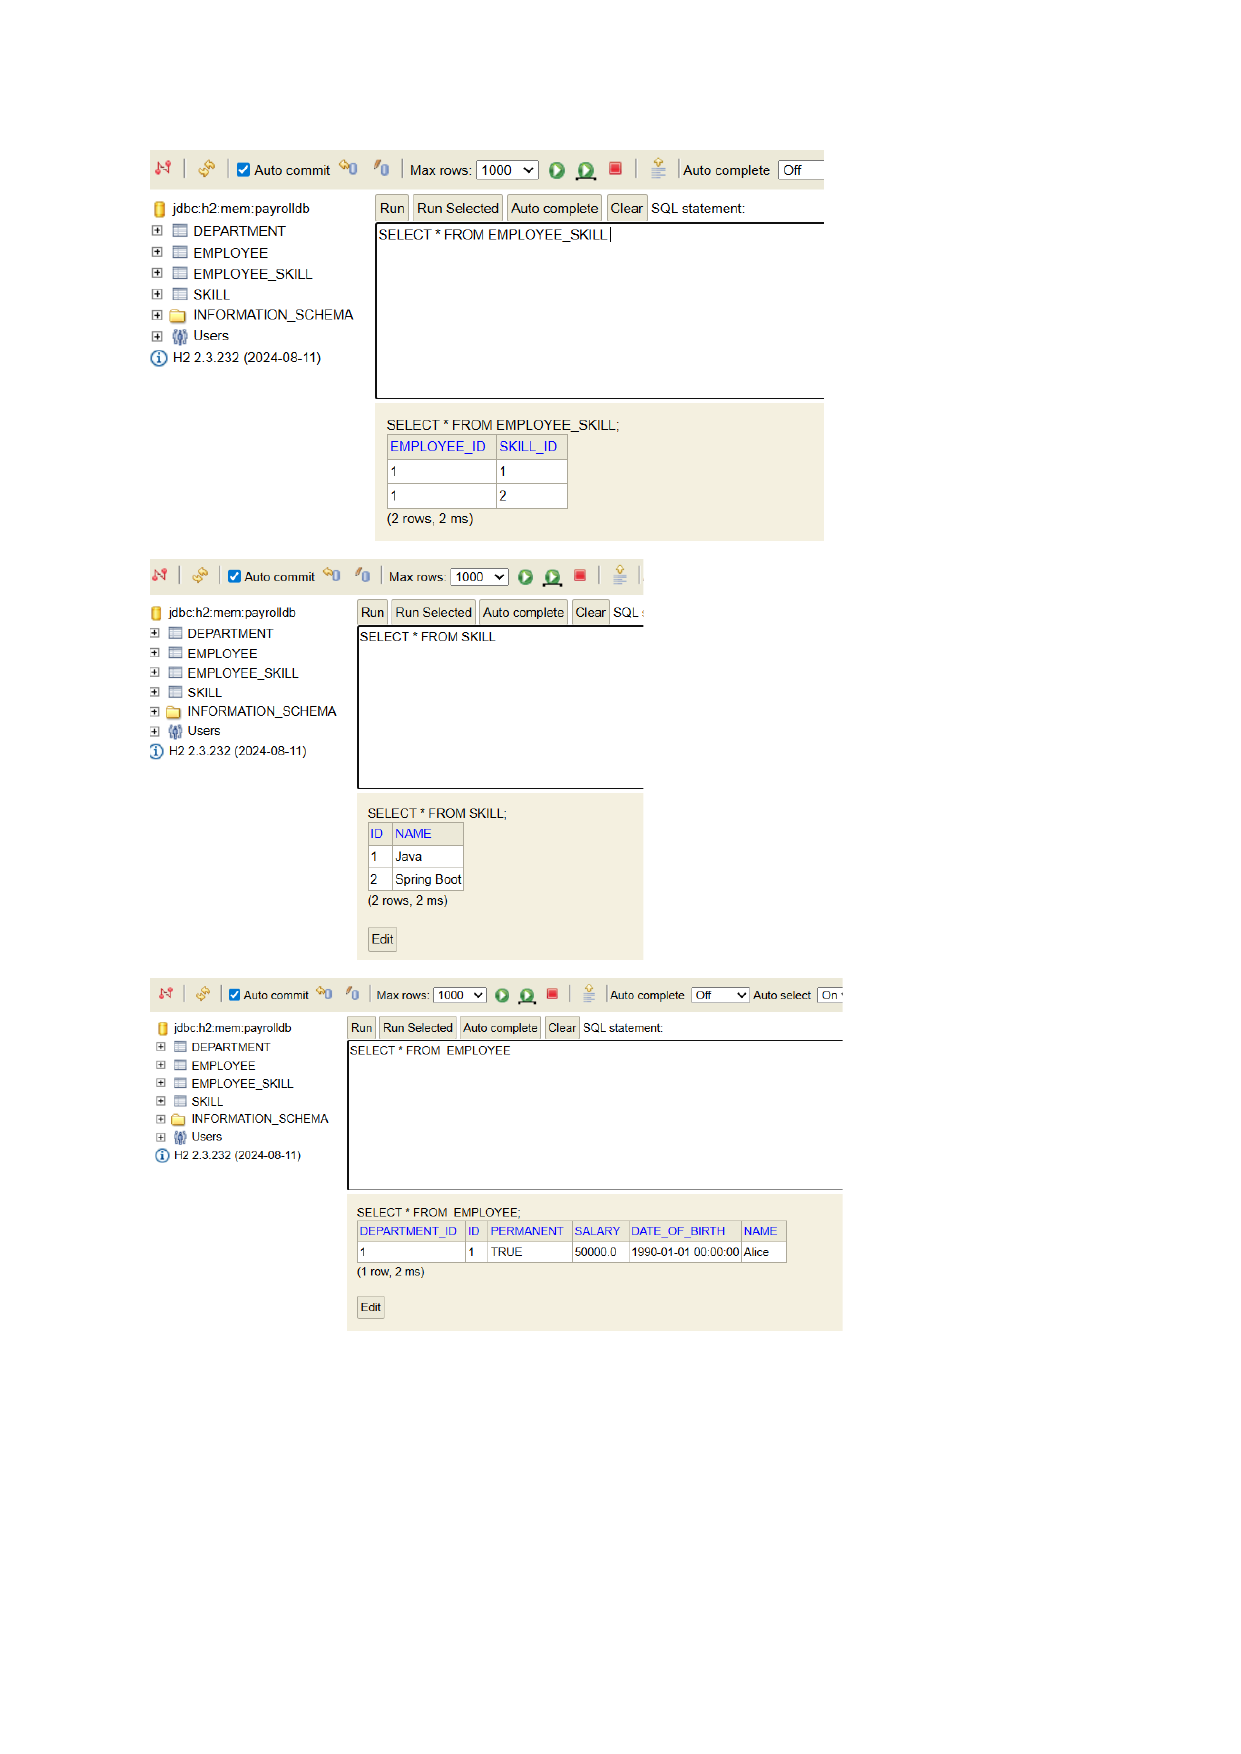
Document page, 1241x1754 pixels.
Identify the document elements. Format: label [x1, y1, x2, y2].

picture [150, 150, 824, 541]
picture [150, 559, 644, 960]
picture [150, 978, 843, 1331]
